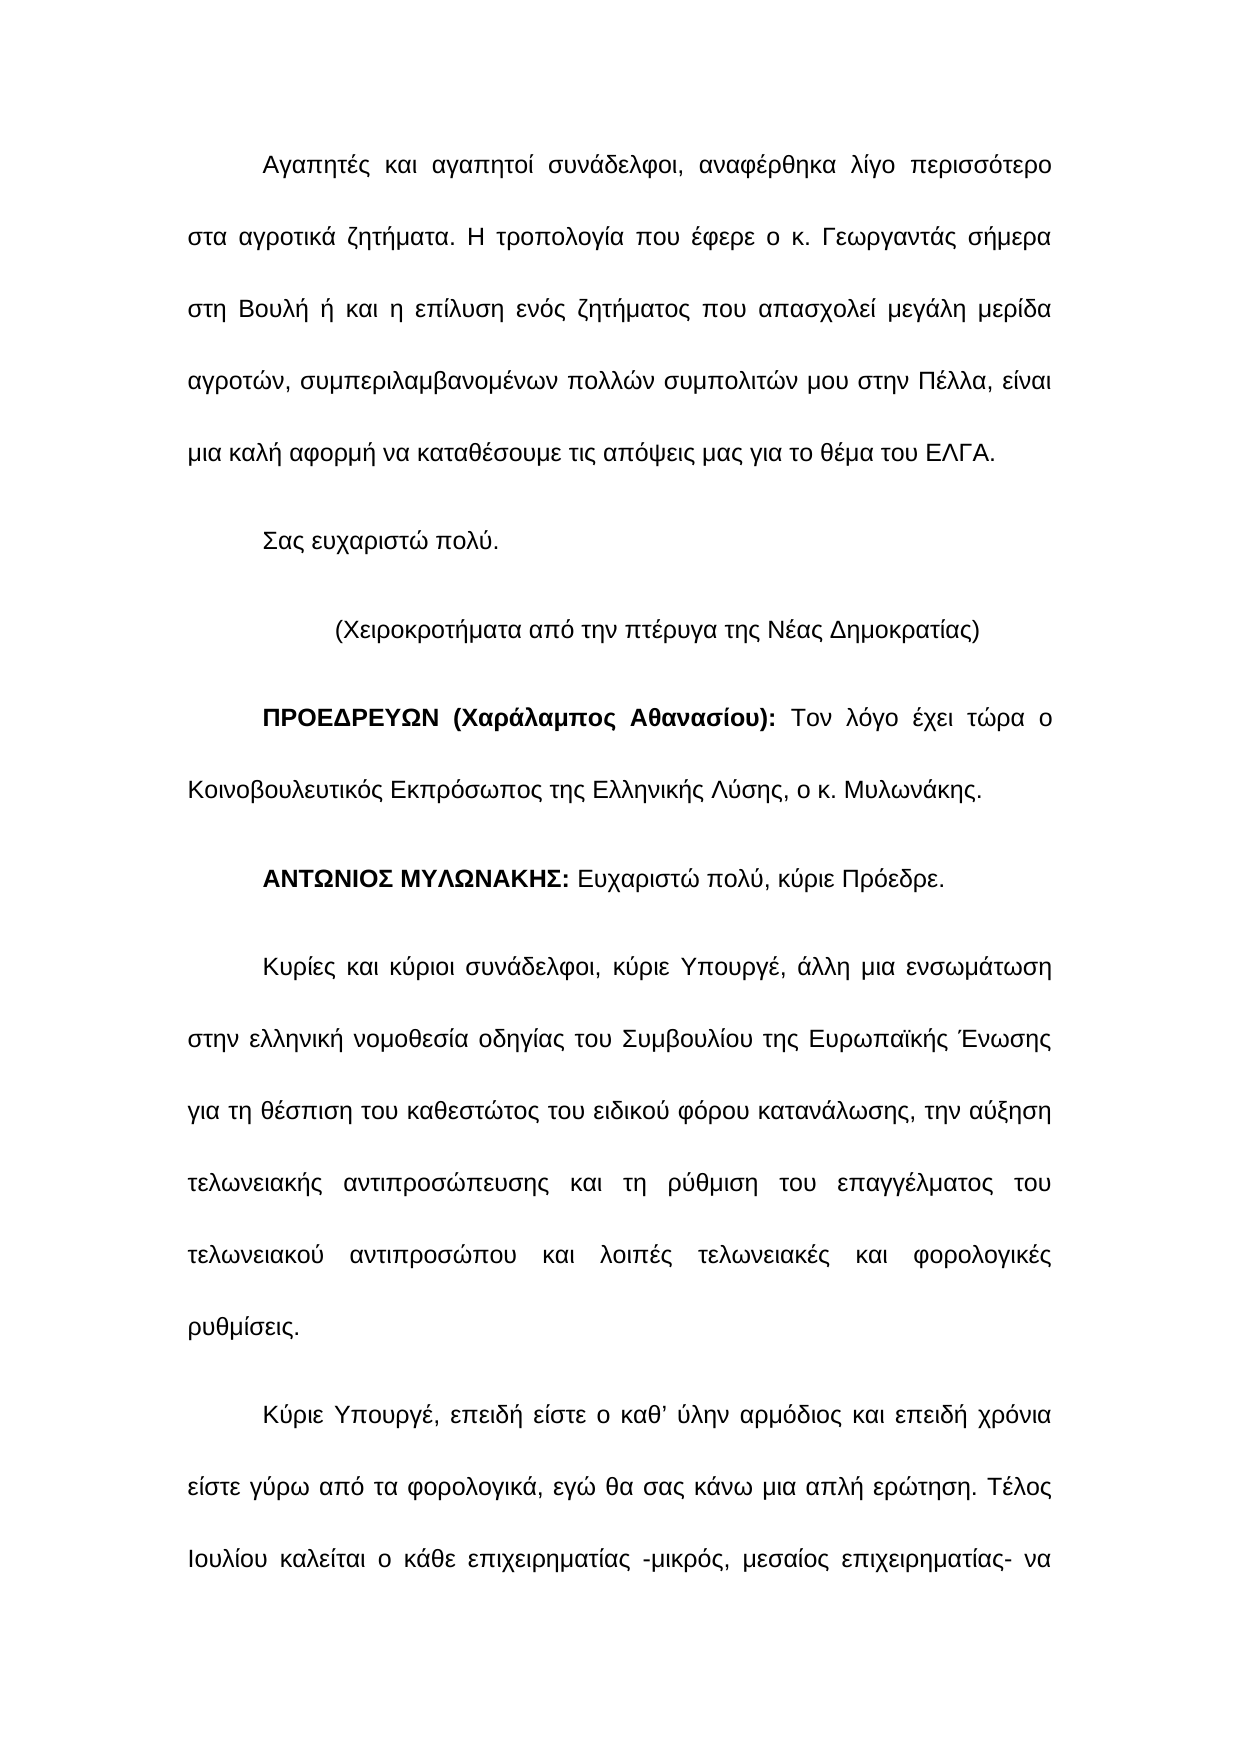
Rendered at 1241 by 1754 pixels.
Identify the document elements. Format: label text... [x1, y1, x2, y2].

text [187, 1400, 1053, 1572]
text Αγαπητές και αγαπητοί συνάδελφοι, αναφέρθηκα λίγο περισσότερο στα αγροτικά ζητήματα. Η τροπολογία που έφερε ο κ. Γεωργαντάς σήμερα στη Βουλή ή και η επίλυση ενός ζητήματος που απασχολεί μεγάλη μερίδα αγροτών, συμπεριλαμβανομένων πολλών συμπολιτών μου στην Πέλλα, είναι μια καλή αφορμή να καταθέσουμε τις απόψεις μας για το θέμα του ΕΛΓΑ. [187, 150, 1053, 466]
text Κυρίες και κύριοι συνάδελφοι, κύριε Υπουργέ, άλλη μια ενσωμάτωση στην ελληνική νομοθεσία οδηγίας του Συμβουλίου της Ευρωπαϊκής Ένωσης για τη θέσπιση του καθεστώτος του ειδικού φόρου κατανάλωσης, την αύξηση τελωνειακής αντιπροσώπευσης και τη ρύθμιση του επαγγέλματος του τελωνειακού αντιπροσώπου και λοιπές τελωνειακές και φορολογικές ρυθμίσεις. [187, 952, 1053, 1340]
text ΑΝΤΩΝΙΟΣ ΜΥΛΩΝΑΚΗΣ: Ευχαριστώ πολύ, κύριε Πρόεδρε. [187, 863, 1053, 892]
text Σας ευχαριστώ πολύ. [187, 526, 1053, 555]
text ΠΡΟΕΔΡΕΥΩΝ (Χαράλαμπος Αθανασίου): Τον λόγο έχει τώρα ο Κοινοβουλευτικός Εκπρόσωπος της Ελληνικής Λύσης, ο κ. Μυλωνάκης. [187, 703, 1053, 804]
text (Χειροκροτήματα από την πτέρυγα της Νέας Δημοκρατίας) [187, 614, 1053, 643]
